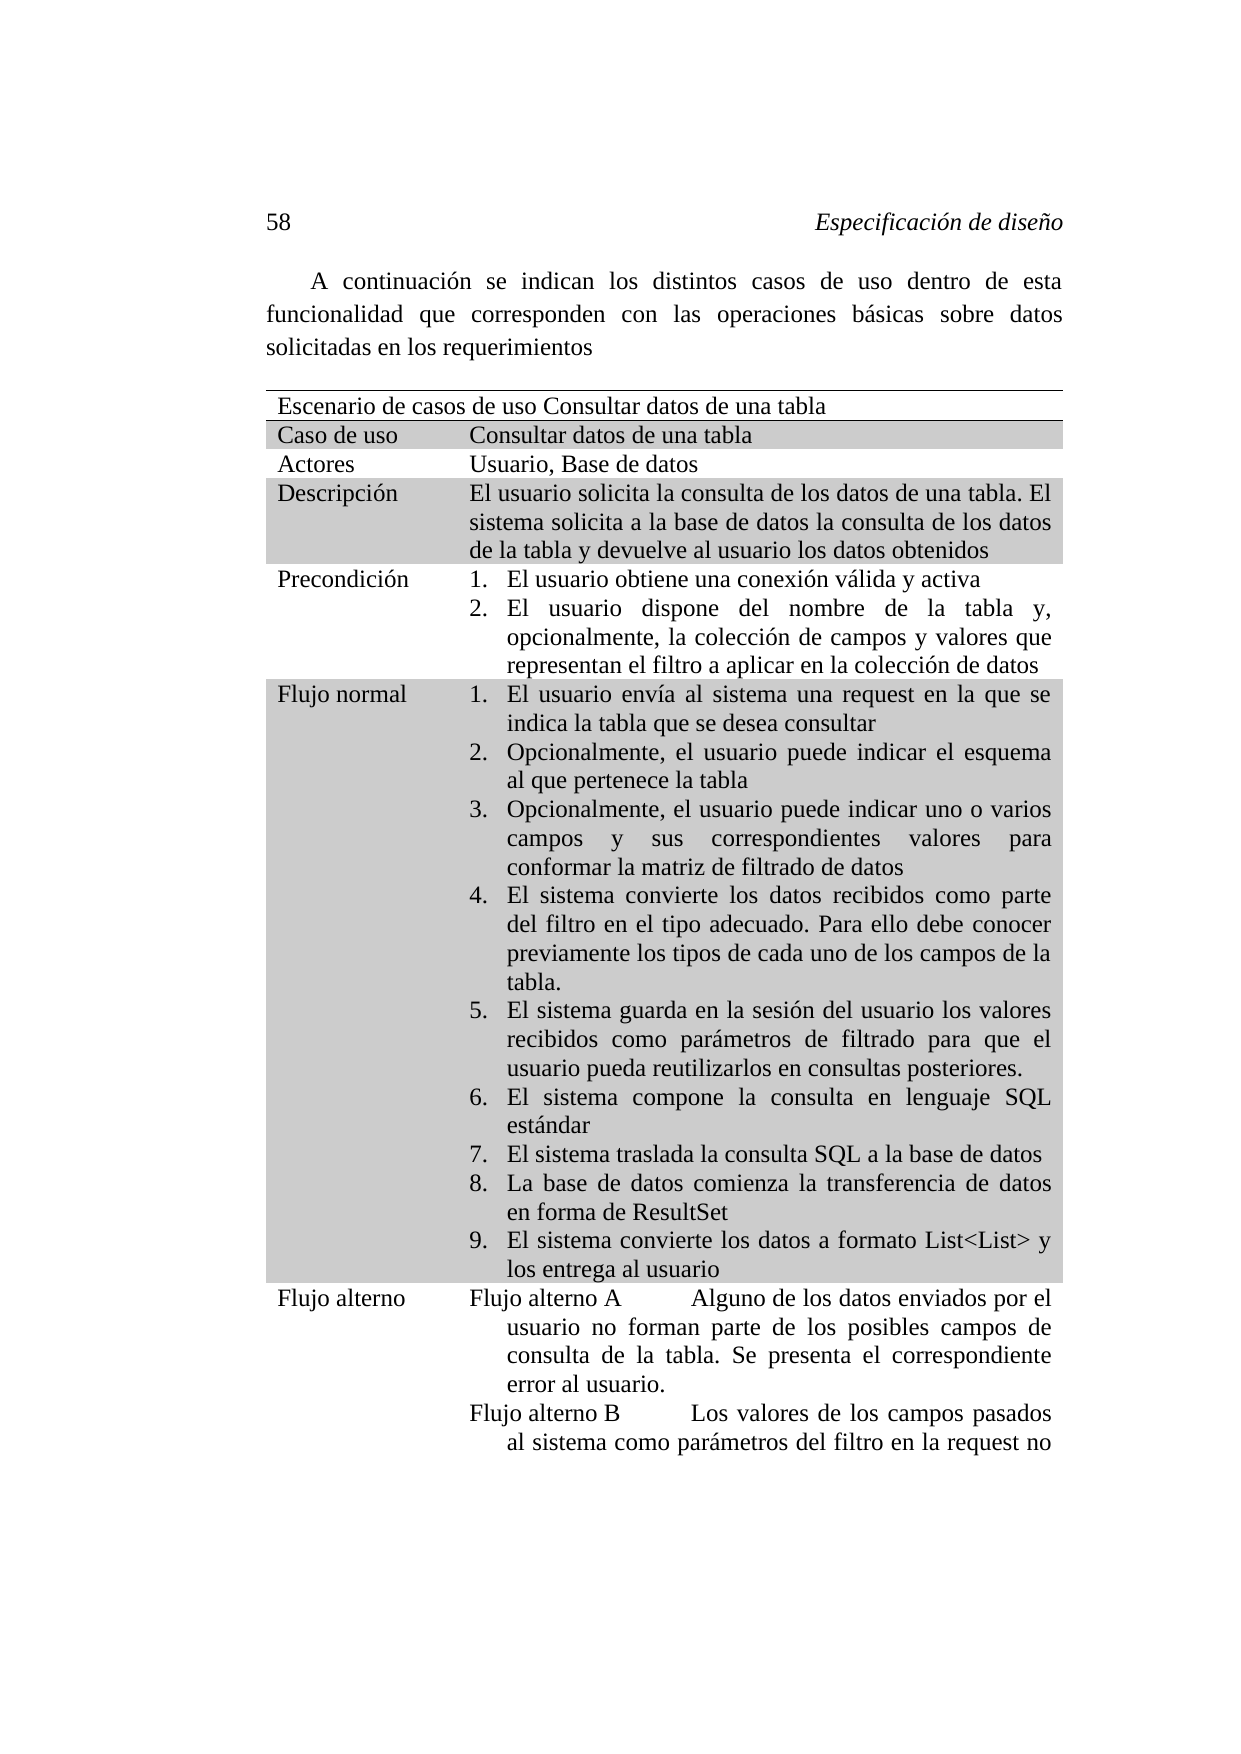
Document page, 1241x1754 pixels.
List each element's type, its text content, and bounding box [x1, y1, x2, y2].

text A continuación se indican los distintos casos de uso dentro de esta funcionalidad que corresponden con las operaciones básicas sobre datos solicitadas en los requerimientos [266, 266, 1063, 361]
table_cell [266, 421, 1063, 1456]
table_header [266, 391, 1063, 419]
